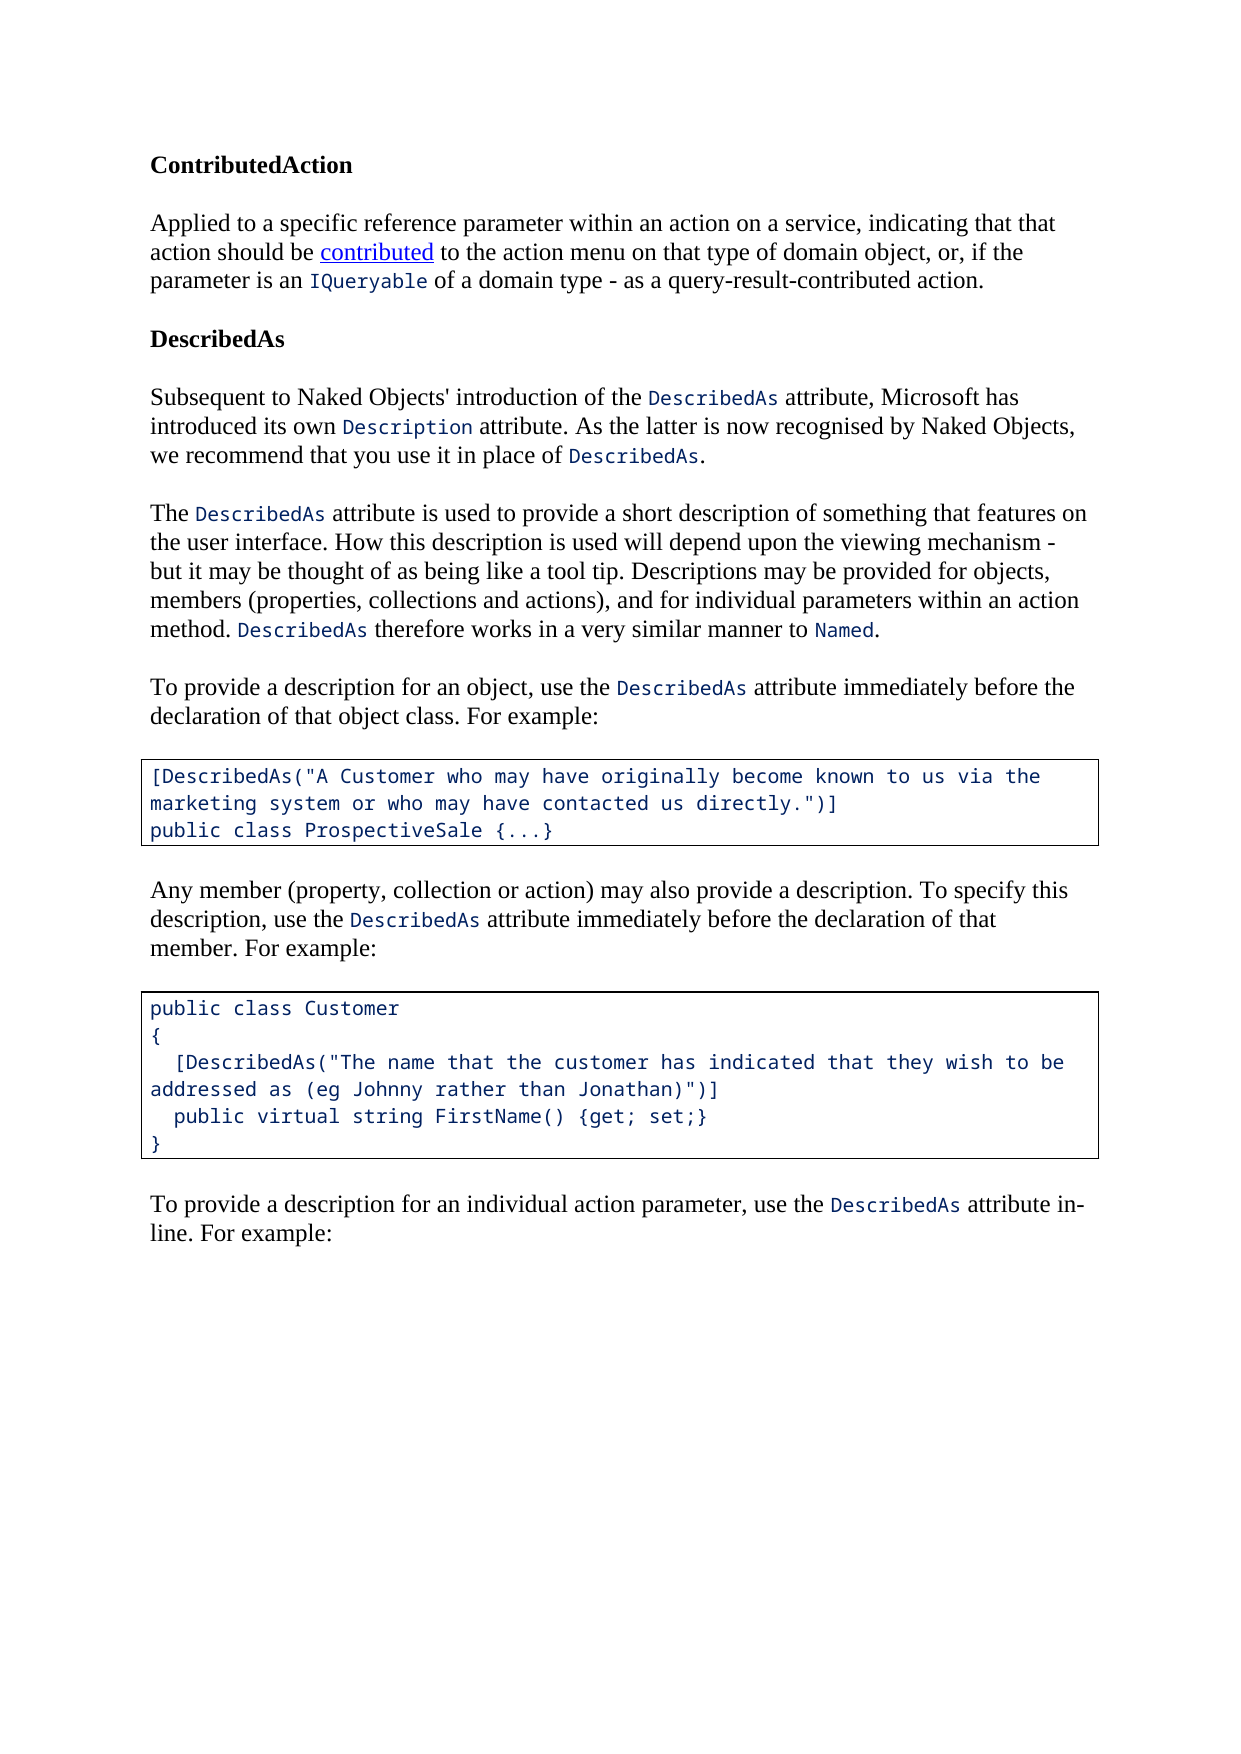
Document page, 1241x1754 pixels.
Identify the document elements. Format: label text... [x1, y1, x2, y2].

text } [142, 1126, 1098, 1158]
text The DescribedAs attribute is used to provide a short description of something that features on the user interface. How this description is used will depend upon the viewing mechanism - but it may be thought of as being like a tool tip. Descriptions may be provided for objects, members (properties, collections and actions), and for individual parameters within an action method. DescribedAs therefore works in a very similar manner to Named. [150, 498, 1090, 643]
text public virtual string FirstName() {get; set;} [150, 1102, 1090, 1126]
text Any member (property, collection or action) may also provide a description. To specify this description, use the DescribedAs attribute immediately before the declaration of that member. For example: [150, 876, 1090, 962]
text public class ProspectiveSale {...} [142, 813, 1098, 845]
text [DescribedAs("A Customer who may have originally become known to us via the marketing system or who may have contacted us directly.")] [142, 760, 1098, 813]
text { [150, 1021, 1090, 1048]
text To provide a description for an individual action parameter, use the DescribedAs attribute in-line. For example: [150, 1189, 1090, 1247]
text public class Customer [142, 993, 1098, 1021]
subtitle DescribedAs [150, 324, 1090, 352]
text To provide a description for an object, use the DescribedAs attribute immediately before the declaration of that object class. For example: [150, 672, 1090, 730]
subtitle ContributedAction [150, 150, 1090, 179]
text [DescribedAs("The name that the customer has indicated that they wish to be addressed as (eg Johnny rather than Jonathan)")] [150, 1048, 1090, 1102]
